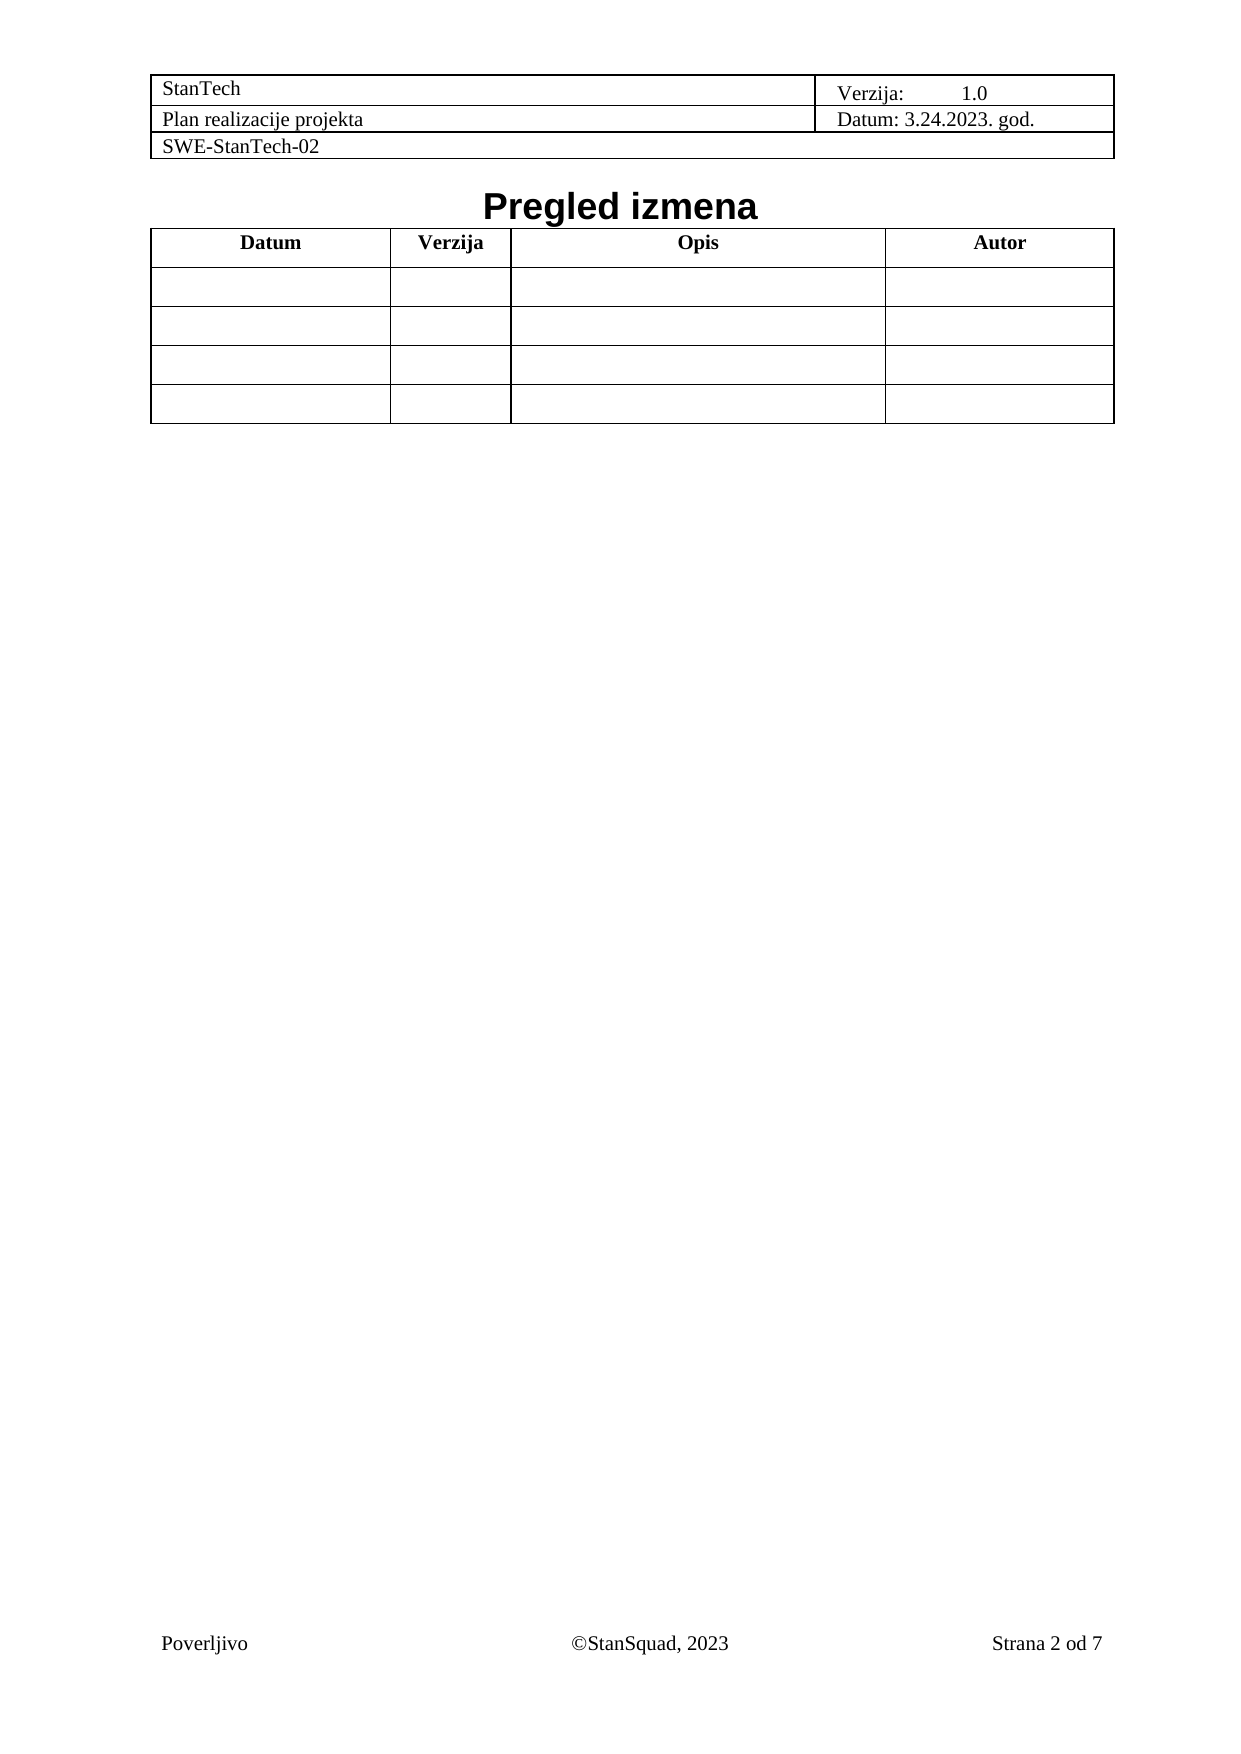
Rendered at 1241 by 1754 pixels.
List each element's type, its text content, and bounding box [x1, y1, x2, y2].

table_cell [512, 268, 885, 306]
table_cell [391, 346, 510, 384]
table_cell [391, 268, 510, 306]
table_cell [152, 268, 390, 306]
table_cell [886, 346, 1113, 384]
table_header Datum [152, 229, 390, 266]
table_cell [886, 307, 1113, 344]
table_cell [886, 385, 1113, 423]
table_cell [152, 307, 390, 344]
table_cell [886, 268, 1113, 306]
table_cell [152, 385, 390, 423]
table_cell [512, 307, 885, 344]
table_header Autor [886, 229, 1113, 266]
table_cell [512, 385, 885, 423]
title Pregled izmena [150, 184, 1090, 227]
table_header Opis [512, 229, 885, 266]
table_cell [391, 385, 510, 423]
table_cell [512, 346, 885, 384]
table_cell [391, 307, 510, 344]
table_header Verzija [391, 229, 510, 266]
table_cell [152, 346, 390, 384]
